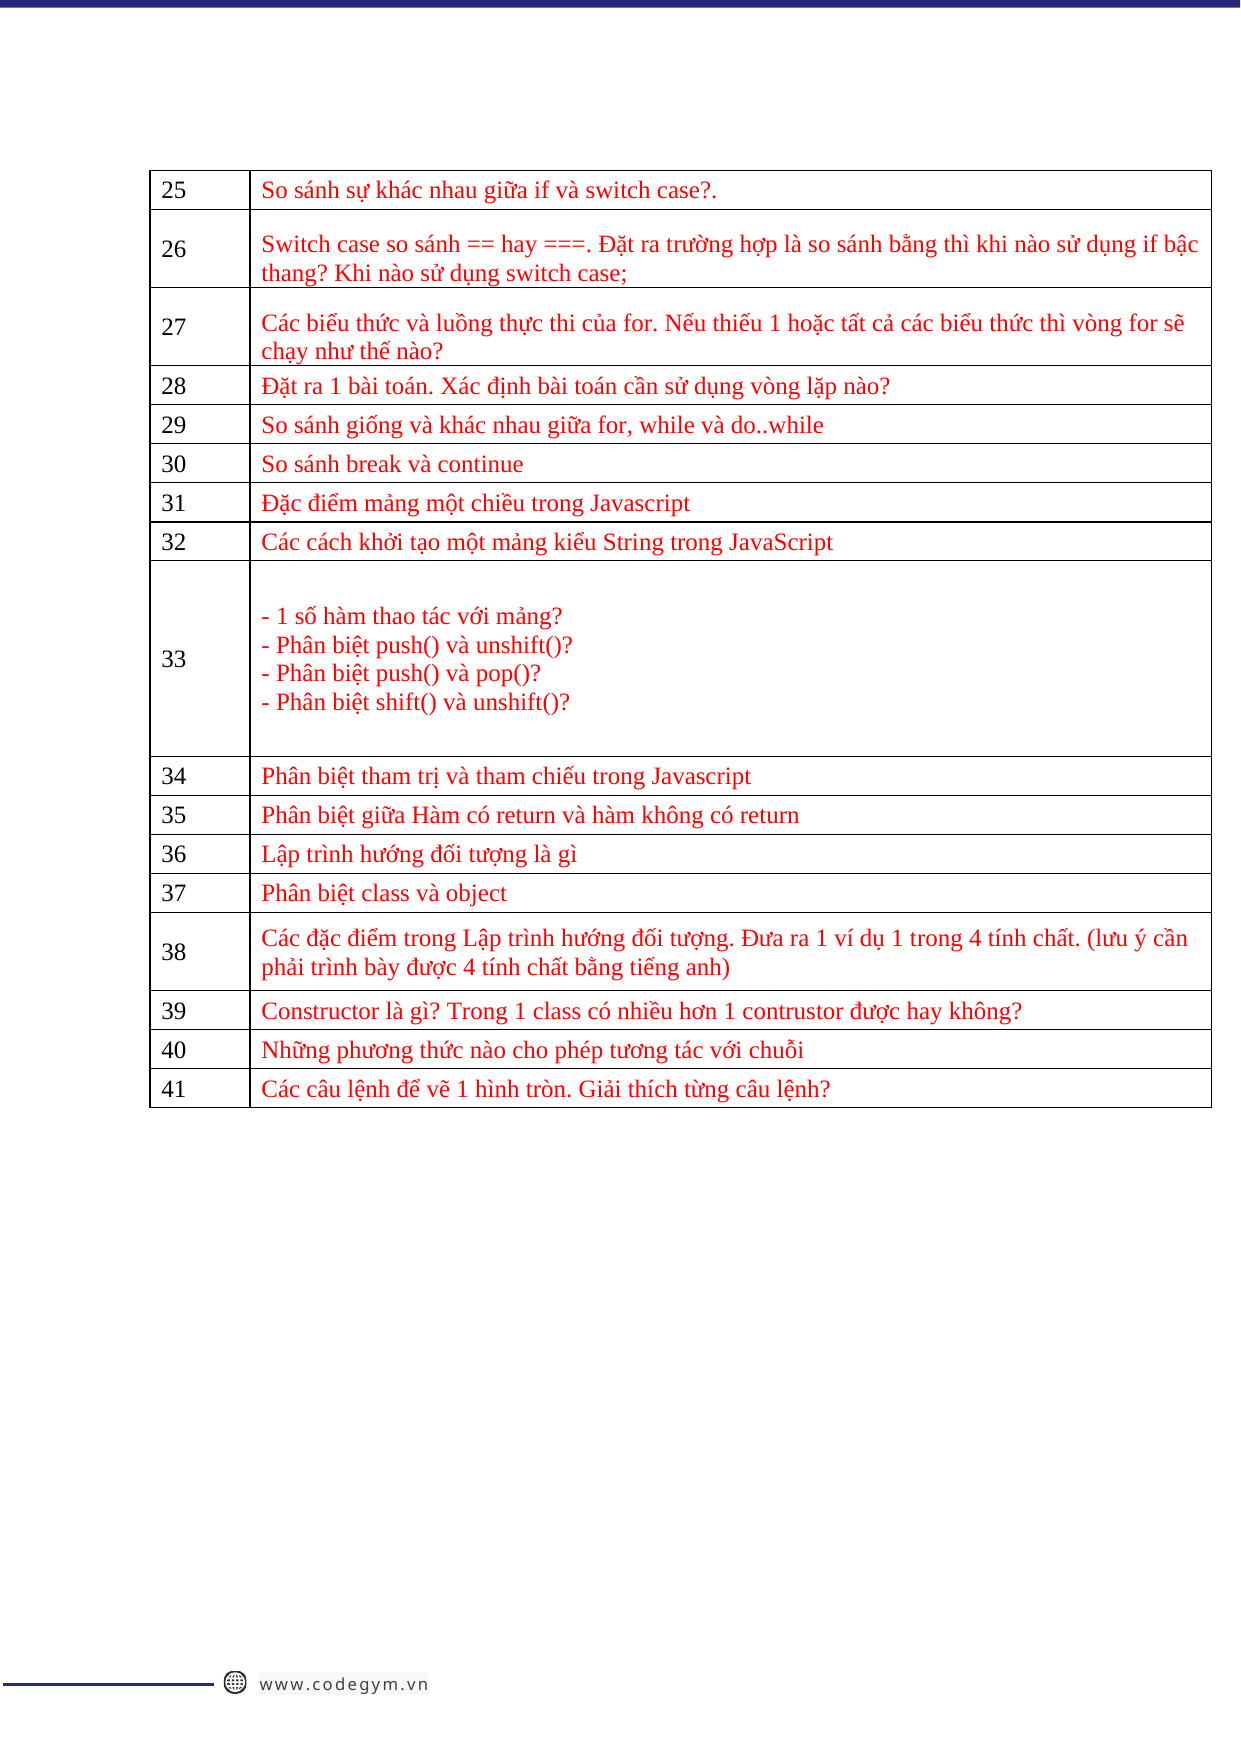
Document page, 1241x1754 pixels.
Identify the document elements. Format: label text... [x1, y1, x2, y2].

table_cell Các đặc điểm trong Lập trình hướng đối tượng. Đưa ra 1 ví dụ 1 trong 4 tính chất. (lưu ý cần phải trình bày được 4 tính chất bằng tiếng anh) [251, 913, 1211, 990]
table_cell Các biểu thức và luồng thực thi của for. Nếu thiếu 1 hoặc tất cả các biểu thức thì vòng for sẽ chạy như thế nào? [251, 288, 1211, 365]
table_cell Phân biệt giữa Hàm có return và hàm không có return [251, 796, 1211, 834]
table_cell 26 [151, 210, 249, 287]
table_cell Đặc điểm mảng một chiều trong Javascript [251, 483, 1211, 521]
table_cell 29 [151, 405, 249, 443]
table_cell 41 [151, 1069, 249, 1107]
table_cell So sánh giống và khác nhau giữa for, while và do..while [251, 405, 1211, 443]
table_cell 39 [151, 991, 249, 1029]
table_cell Những phương thức nào cho phép tương tác với chuỗi [251, 1030, 1211, 1068]
picture [223, 1671, 247, 1694]
table_cell Switch case so sánh == hay ===. Đặt ra trường hợp là so sánh bằng thì khi nào sử dụng if bậc thang? Khi nào sử dụng switch case; [251, 210, 1211, 287]
table_cell Các câu lệnh để vẽ 1 hình tròn. Giải thích từng câu lệnh? [251, 1069, 1211, 1107]
table_cell Đặt ra 1 bài toán. Xác định bài toán cần sử dụng vòng lặp nào? [251, 366, 1211, 404]
table_cell Lập trình hướng đối tượng là gì [251, 835, 1211, 873]
table_cell 28 [151, 366, 249, 404]
table_cell Constructor là gì? Trong 1 class có nhiều hơn 1 contrustor được hay không? [251, 991, 1211, 1029]
table_cell 35 [151, 796, 249, 834]
table_cell Phân biệt class và object [251, 874, 1211, 912]
table_cell 32 [151, 523, 249, 560]
table_cell Phân biệt tham trị và tham chiếu trong Javascript [251, 757, 1211, 795]
table_cell Các cách khởi tạo một mảng kiểu String trong JavaScript [251, 523, 1211, 560]
table_cell 25 [151, 171, 249, 209]
table_cell So sánh break và continue [251, 444, 1211, 482]
table_cell - 1 số hàm thao tác với mảng? - Phân biệt push() và unshift()? - Phân biệt push() và pop()? - Phân biệt shift() và unshift()? [251, 561, 1211, 756]
table_cell 34 [151, 757, 249, 795]
table_cell 33 [151, 561, 249, 756]
table_cell 31 [151, 483, 249, 521]
table_cell So sánh sự khác nhau giữa if và switch case?. [251, 171, 1211, 209]
table_cell 40 [151, 1030, 249, 1068]
table_cell 30 [151, 444, 249, 482]
table_cell 27 [151, 288, 249, 365]
table_cell 38 [151, 913, 249, 990]
table_cell 36 [151, 835, 249, 873]
table_cell 37 [151, 874, 249, 912]
